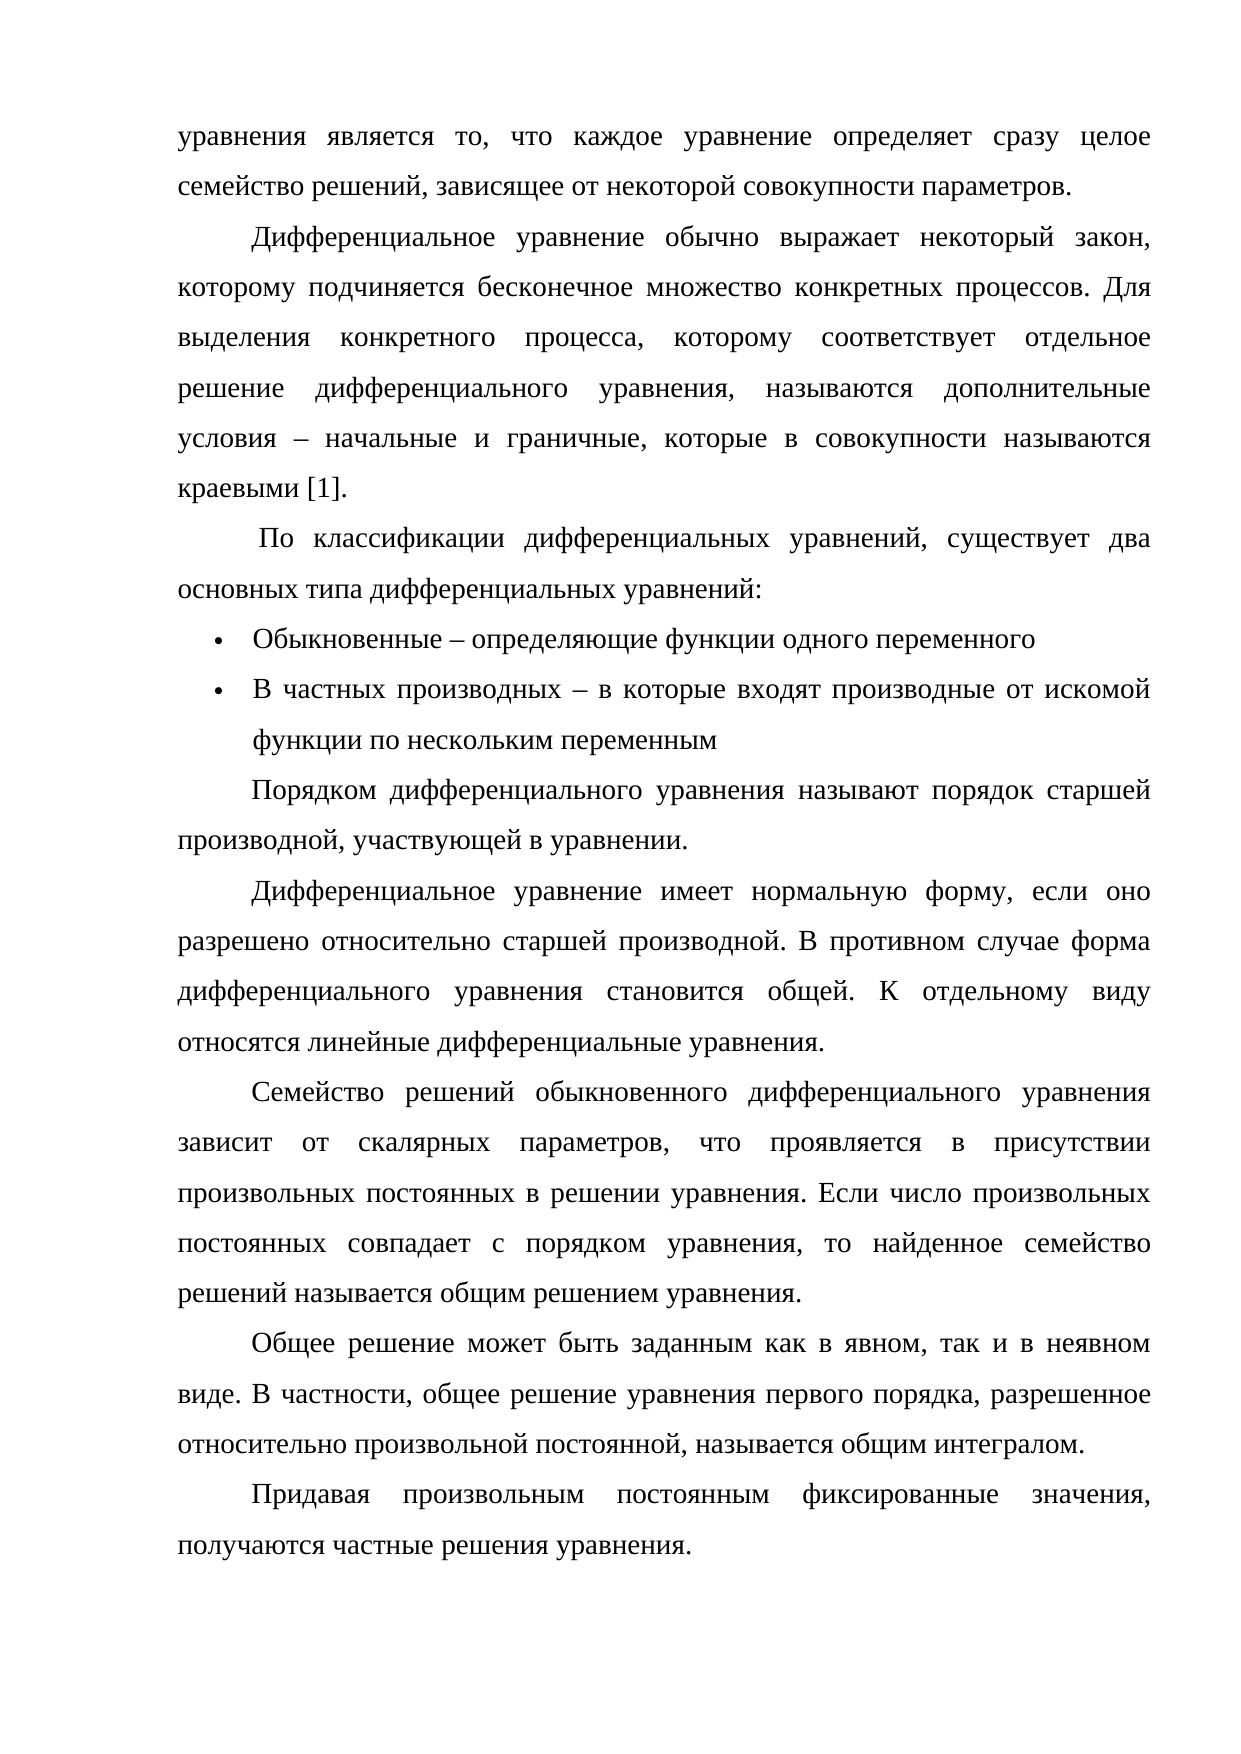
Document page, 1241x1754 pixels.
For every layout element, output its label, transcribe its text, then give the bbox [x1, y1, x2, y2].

text Дифференциальное уравнение обычно выражает некоторый закон, которому подчиняется бесконечное множество конкретных процессов. Для выделения конкретного процесса, которому соответствует отдельное решение дифференциального уравнения, называются дополнительные условия – начальные и граничные, которые в совокупности называются краевыми [1]. [177, 219, 1152, 504]
text По классификации дифференциальных уравнений, существует два основных типа дифференциальных уравнений: [177, 521, 1152, 604]
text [177, 118, 1152, 202]
text Общее решение может быть заданным как в явном, так и в неявном виде. В частности, общее решение уравнения первого порядка, разрешенное относительно произвольной постоянной, называется общим интегралом. [177, 1326, 1152, 1460]
text Придавая произвольным постоянным фиксированные значения, получаются частные решения уравнения. [177, 1477, 1152, 1560]
list В частных производных – в которые входят производные от искомой функции по нескольким переменным [215, 672, 1152, 755]
list Обыкновенные – определяющие функции одного переменного [215, 621, 1152, 655]
text Дифференциальное уравнение имеет нормальную форму, если оно разрешено относительно старшей производной. В противном случае форма дифференциального уравнения становится общей. К отдельному виду относятся линейные дифференциальные уравнения. [177, 873, 1152, 1057]
text Порядком дифференциального уравнения называют порядок старшей производной, участвующей в уравнении. [177, 772, 1152, 856]
text Семейство решений обыкновенного дифференциального уравнения зависит от скалярных параметров, что проявляется в присутствии произвольных постоянных в решении уравнения. Если число произвольных постоянных совпадает с порядком уравнения, то найденное семейство решений называется общим решением уравнения. [177, 1074, 1152, 1309]
